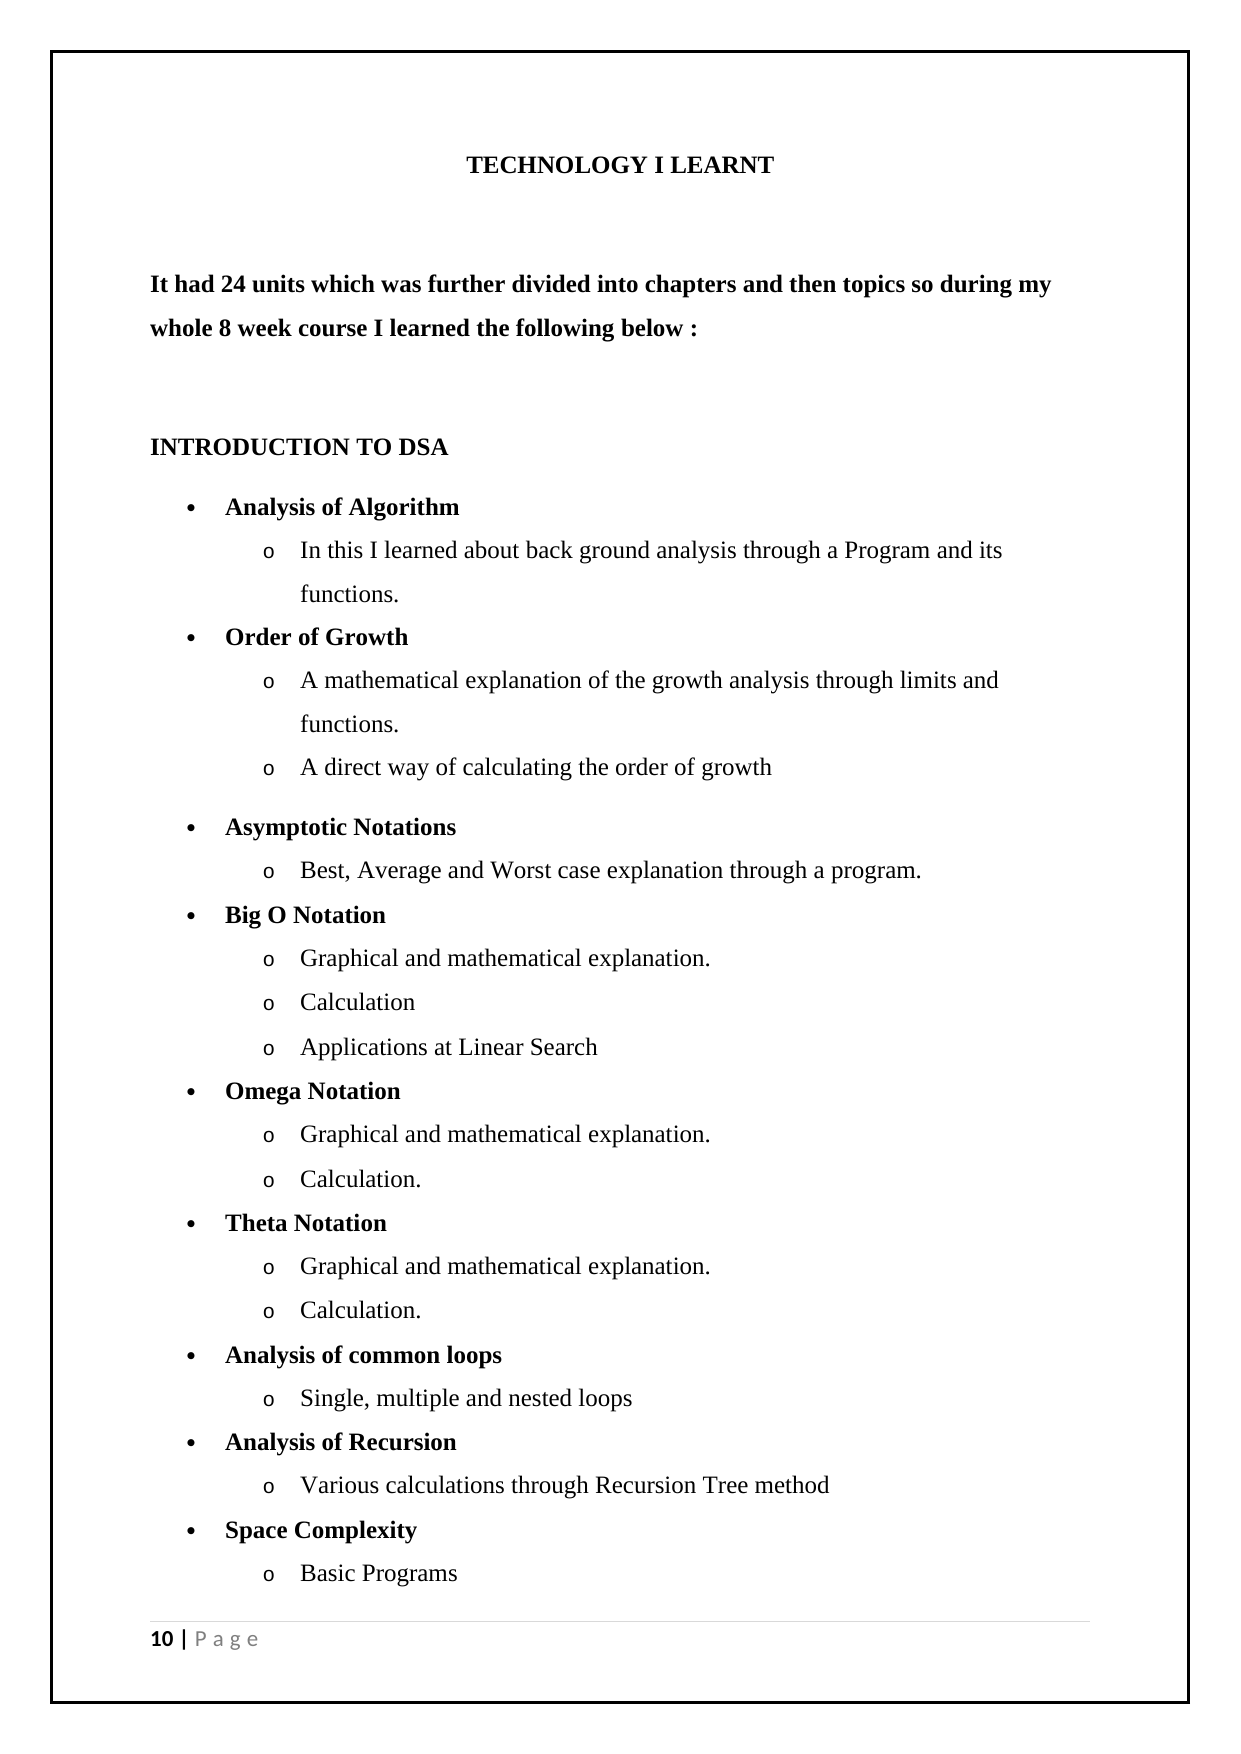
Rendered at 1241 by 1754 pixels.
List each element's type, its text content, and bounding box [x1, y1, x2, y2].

list Calculation. [262, 1164, 1090, 1193]
list Various calculations through Recursion Tree method [262, 1471, 1090, 1500]
list Space Complexity [187, 1515, 1090, 1544]
list Analysis of Recursion [187, 1427, 1090, 1456]
list Big O Notation [187, 900, 1090, 929]
list Calculation. [262, 1296, 1090, 1325]
list Calculation [262, 987, 1090, 1017]
list Asymptotic Notations [187, 812, 1090, 841]
list Graphical and mathematical explanation. [262, 1251, 1090, 1281]
list Analysis of common loops [187, 1340, 1090, 1369]
list Graphical and mathematical explanation. [262, 943, 1090, 973]
list Order of Growth [187, 622, 1090, 651]
list A direct way of calculating the order of growth [262, 752, 1090, 782]
list Best, Average and Worst case explanation through a program. [262, 856, 1090, 885]
list In this I learned about back ground analysis through a Program and its functions. [262, 535, 1090, 608]
list Omega Notation [187, 1076, 1090, 1105]
text TECHNOLOGY I LEARNT [150, 150, 1090, 179]
text It had 24 units which was further divided into chapters and then topics so during my whole 8 week course I learned the following below : [150, 269, 1090, 341]
list Single, multiple and nested loops [262, 1383, 1090, 1413]
text INTRODUCTION TO DSA [150, 432, 1090, 461]
list Basic Programs [262, 1558, 1090, 1588]
list A mathematical explanation of the growth analysis through limits and functions. [262, 665, 1090, 738]
list Analysis of Algorithm [187, 492, 1090, 521]
list Graphical and mathematical explanation. [262, 1119, 1090, 1149]
list Theta Notation [187, 1208, 1090, 1237]
list Applications at Linear Search [262, 1032, 1090, 1061]
